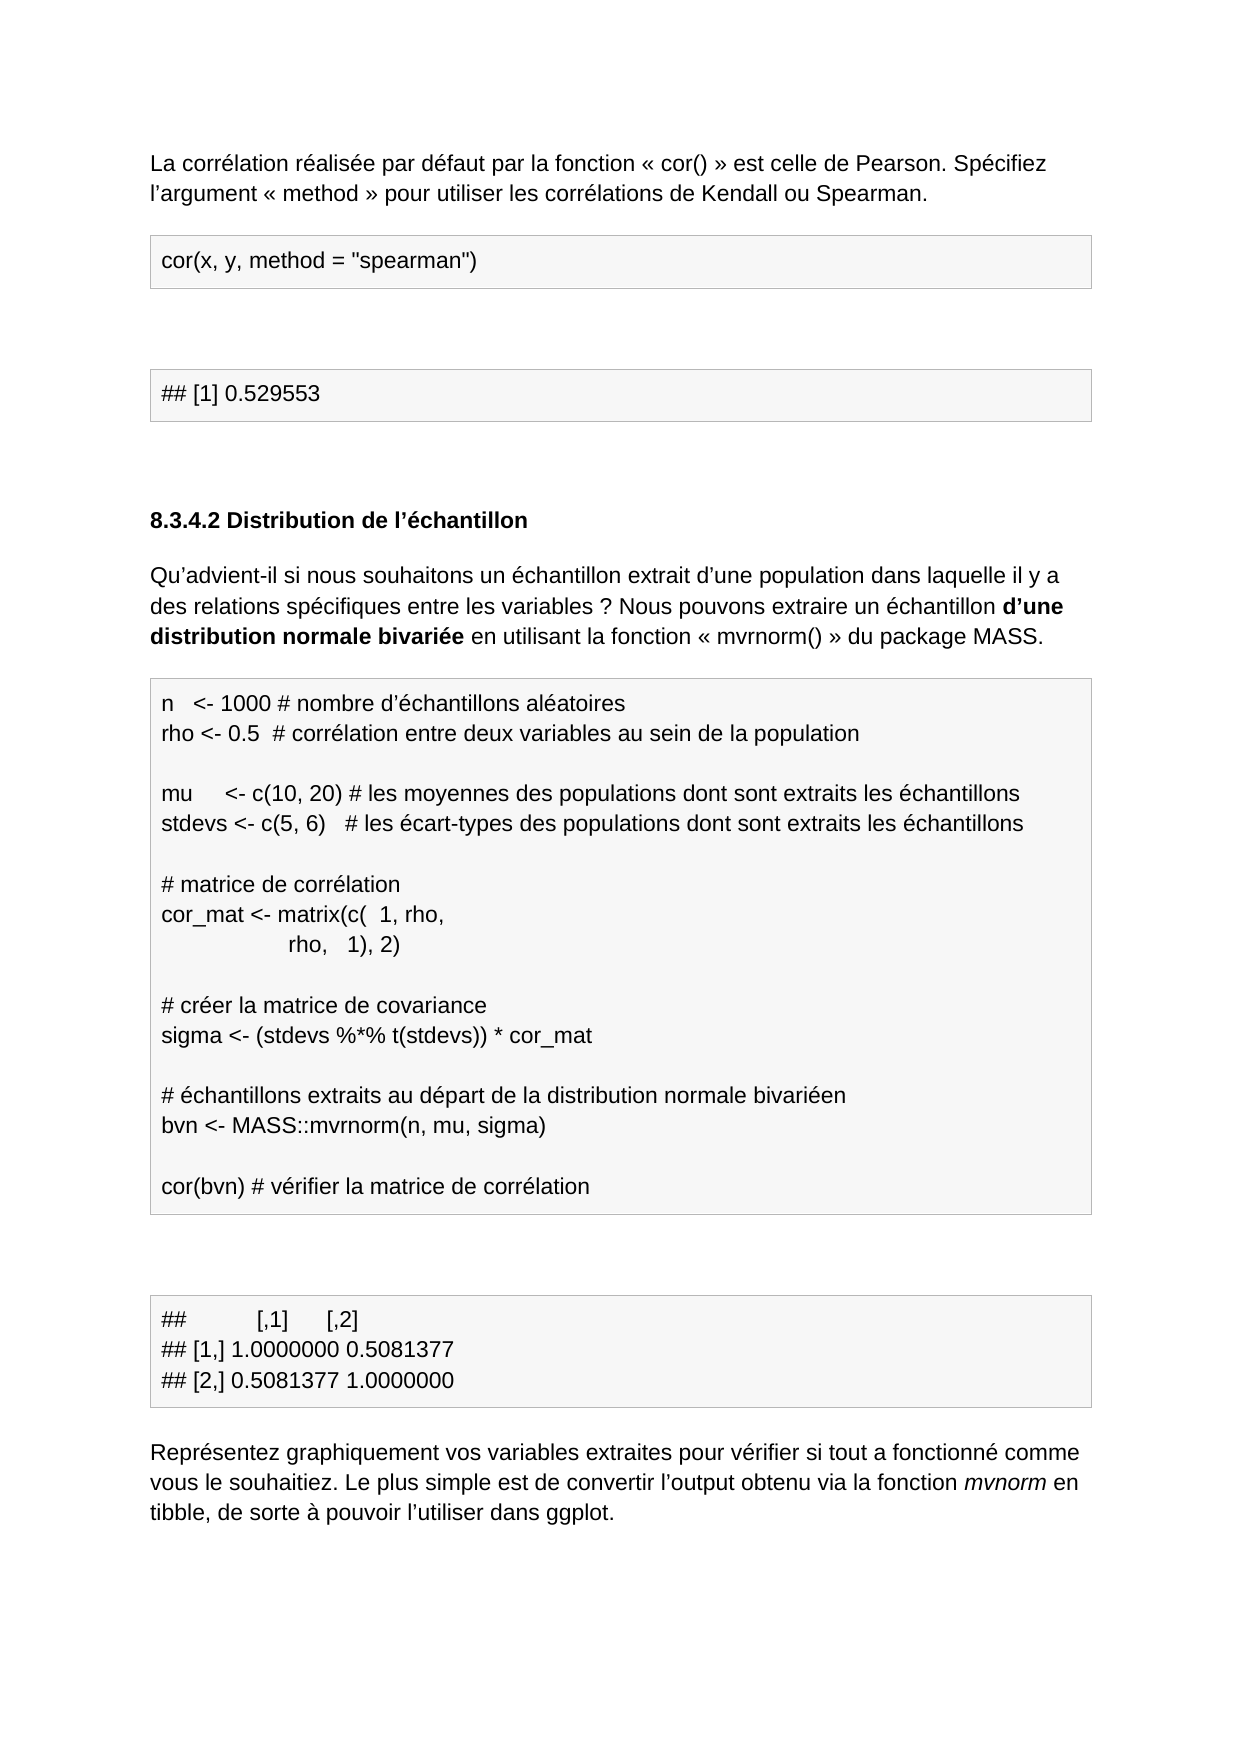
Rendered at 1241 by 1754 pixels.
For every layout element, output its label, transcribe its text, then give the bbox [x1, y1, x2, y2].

subtitle 8.3.4.2 Distribution de l’échantillon [150, 507, 1090, 534]
table_header ## [1] 0.529553 [151, 370, 1091, 421]
text Représentez graphiquement vos variables extraites pour vérifier si tout a fonctionné comme vous le souhaitiez. Le plus simple est de convertir l’output obtenu via la fonction mvnorm en tibble, de sorte à pouvoir l’utiliser dans ggplot. [150, 1438, 1090, 1525]
table_header cor(x, y, method = "spearman") [151, 236, 1091, 287]
text La corrélation réalisée par défaut par la fonction « cor() » est celle de Pearson. Spécifiez l’argument « method » pour utiliser les corrélations de Kendall ou Spearman. [150, 150, 1090, 207]
table_header n <- 1000 # nombre d’échantillons aléatoires rho <- 0.5 # corrélation entre deux variables au sein de la population mu <- c(10, 20) # les moyennes des populations dont sont extraits les échantillons stdevs <- c(5, 6) # les écart-types des populations dont sont extraits les échantillons # matrice de corrélation cor_mat <- matrix(c( 1, rho, rho, 1), 2) # créer la matrice de covariance sigma <- (stdevs %*% t(stdevs)) * cor_mat # échantillons extraits au départ de la distribution normale bivariéen bvn <- MASS::mvrnorm(n, mu, sigma) cor(bvn) # vérifier la matrice de corrélation [151, 679, 1091, 1213]
text Qu’advient-il si nous souhaitons un échantillon extrait d’une population dans laquelle il y a des relations spécifiques entre les variables ? Nous pouvons extraire un échantillon d’une distribution normale bivariée en utilisant la fonction « mvrnorm() » du package MASS. [150, 562, 1090, 649]
table_header ## [,1] [,2] ## [1,] 1.0000000 0.5081377 ## [2,] 0.5081377 1.0000000 [151, 1296, 1091, 1407]
